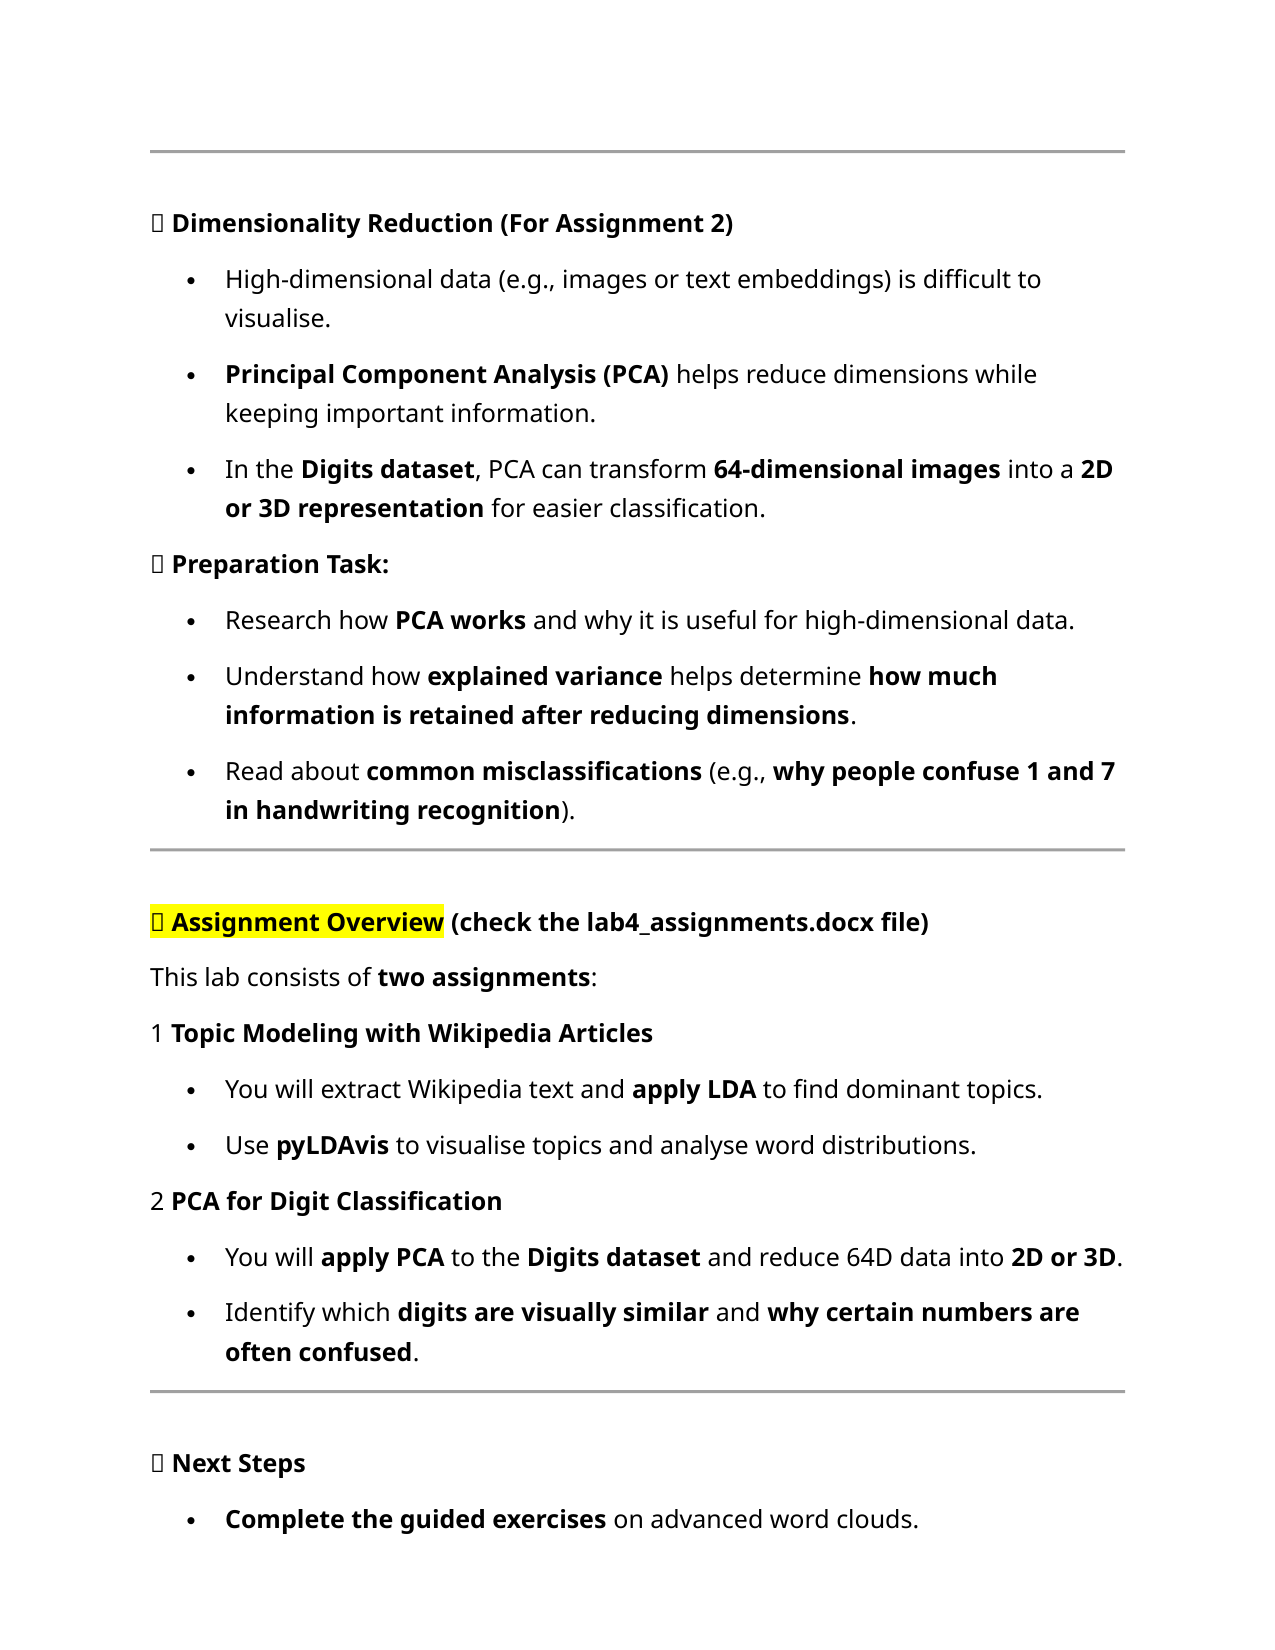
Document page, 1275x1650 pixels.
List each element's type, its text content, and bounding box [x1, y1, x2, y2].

text 2️ PCA for Digit Classification [150, 1183, 1125, 1217]
list Research how PCA works and why it is useful for high-dimensional data. [187, 602, 1125, 637]
list You will extract Wikipedia text and apply LDA to find dominant topics. [187, 1072, 1125, 1106]
text 🔹 Assignment Overview (check the lab4_assignments.docx file) [444, 904, 1125, 938]
text This lab consists of two assignments: [150, 960, 1125, 994]
list Complete the guided exercises on advanced word clouds. [187, 1502, 1125, 1536]
list You will apply PCA to the Digits dataset and reduce 64D data into 2D or 3D. [187, 1239, 1125, 1273]
text 🚀 Next Steps [150, 1446, 1125, 1480]
text ✅ Preparation Task: [150, 547, 1125, 581]
list Identify which digits are visually similar and why certain numbers are often confused. [187, 1295, 1125, 1368]
list High-dimensional data (e.g., images or text embeddings) is difficult to visualise. [187, 262, 1125, 335]
text 1️ Topic Modeling with Wikipedia Articles [150, 1016, 1125, 1050]
list Use pyLDAvis to visualise topics and analyse word distributions. [187, 1127, 1125, 1162]
text 📌 Dimensionality Reduction (For Assignment 2) [150, 206, 1125, 240]
list In the Digits dataset, PCA can transform 64-dimensional images into a 2D or 3D representation for easier classification. [187, 452, 1125, 525]
list Read about common misclassifications (e.g., why people confuse 1 and 7 in handwriting recognition). [187, 753, 1125, 827]
list Understand how explained variance helps determine how much information is retained after reducing dimensions. [187, 658, 1125, 732]
list Principal Component Analysis (PCA) helps reduce dimensions while keeping important information. [187, 357, 1125, 430]
